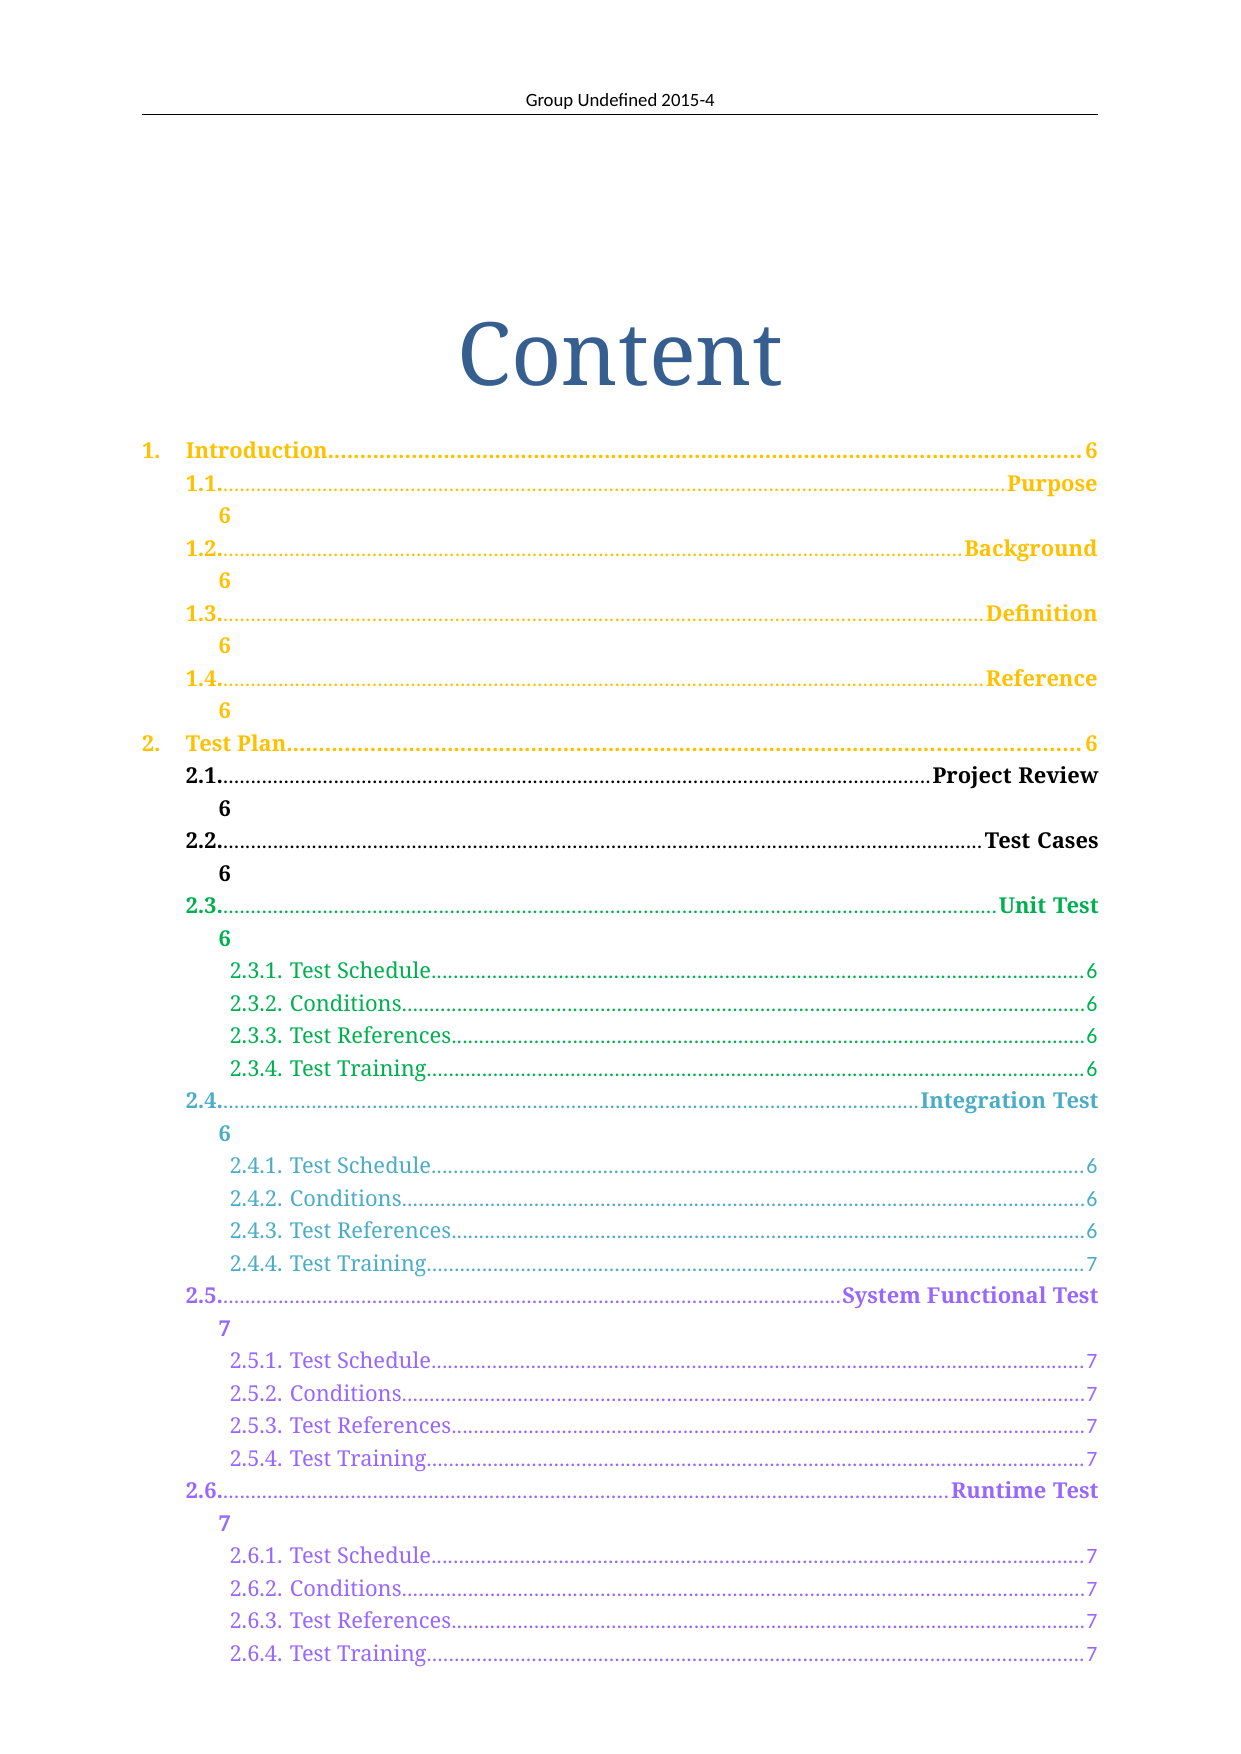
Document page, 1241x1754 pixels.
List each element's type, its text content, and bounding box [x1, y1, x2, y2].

text 2.6.3. Test References 7 [229, 1604, 1098, 1636]
text 1.3. Definition 6 [186, 596, 1098, 661]
text 2.4.1. Test Schedule 6 [229, 1149, 1098, 1181]
text 2.5. System Functional Test 7 [186, 1279, 1098, 1344]
text 1.4. Reference 6 [186, 661, 1098, 726]
text 2.5.4. Test Training 7 [229, 1441, 1098, 1474]
text 2.3. Unit Test 6 [186, 889, 1098, 954]
text 2.3.1. Test Schedule 6 [229, 954, 1098, 986]
text 2. Test Plan 6 [142, 726, 1098, 759]
text 2.5.3. Test References 7 [229, 1409, 1098, 1441]
text 2.4.3. Test References 6 [229, 1214, 1098, 1246]
text 2.6. Runtime Test 7 [186, 1474, 1098, 1539]
text 2.4.4. Test Training 7 [229, 1246, 1098, 1279]
text 2.4. Integration Test 6 [186, 1084, 1098, 1149]
text 2.3.2. Conditions 6 [229, 986, 1098, 1019]
text 2.1. Project Review 6 [186, 759, 1098, 824]
text 2.6.4. Test Training 7 [229, 1636, 1098, 1669]
text Content [142, 286, 1098, 416]
text 2.3.3. Test References 6 [229, 1019, 1098, 1051]
text 2.5.2. Conditions 7 [229, 1376, 1098, 1409]
text 2.3.4. Test Training 6 [229, 1051, 1098, 1084]
text 1. Introduction 6 [142, 434, 1098, 466]
text 2.6.2. Conditions 7 [229, 1571, 1098, 1604]
text 2.6.1. Test Schedule 7 [229, 1539, 1098, 1571]
text 1.2. Background 6 [186, 531, 1098, 596]
text 1.1. Purpose 6 [186, 466, 1098, 531]
text 2.4.2. Conditions 6 [229, 1181, 1098, 1214]
text 2.2. Test Cases 6 [186, 824, 1098, 889]
text 2.5.1. Test Schedule 7 [229, 1344, 1098, 1376]
